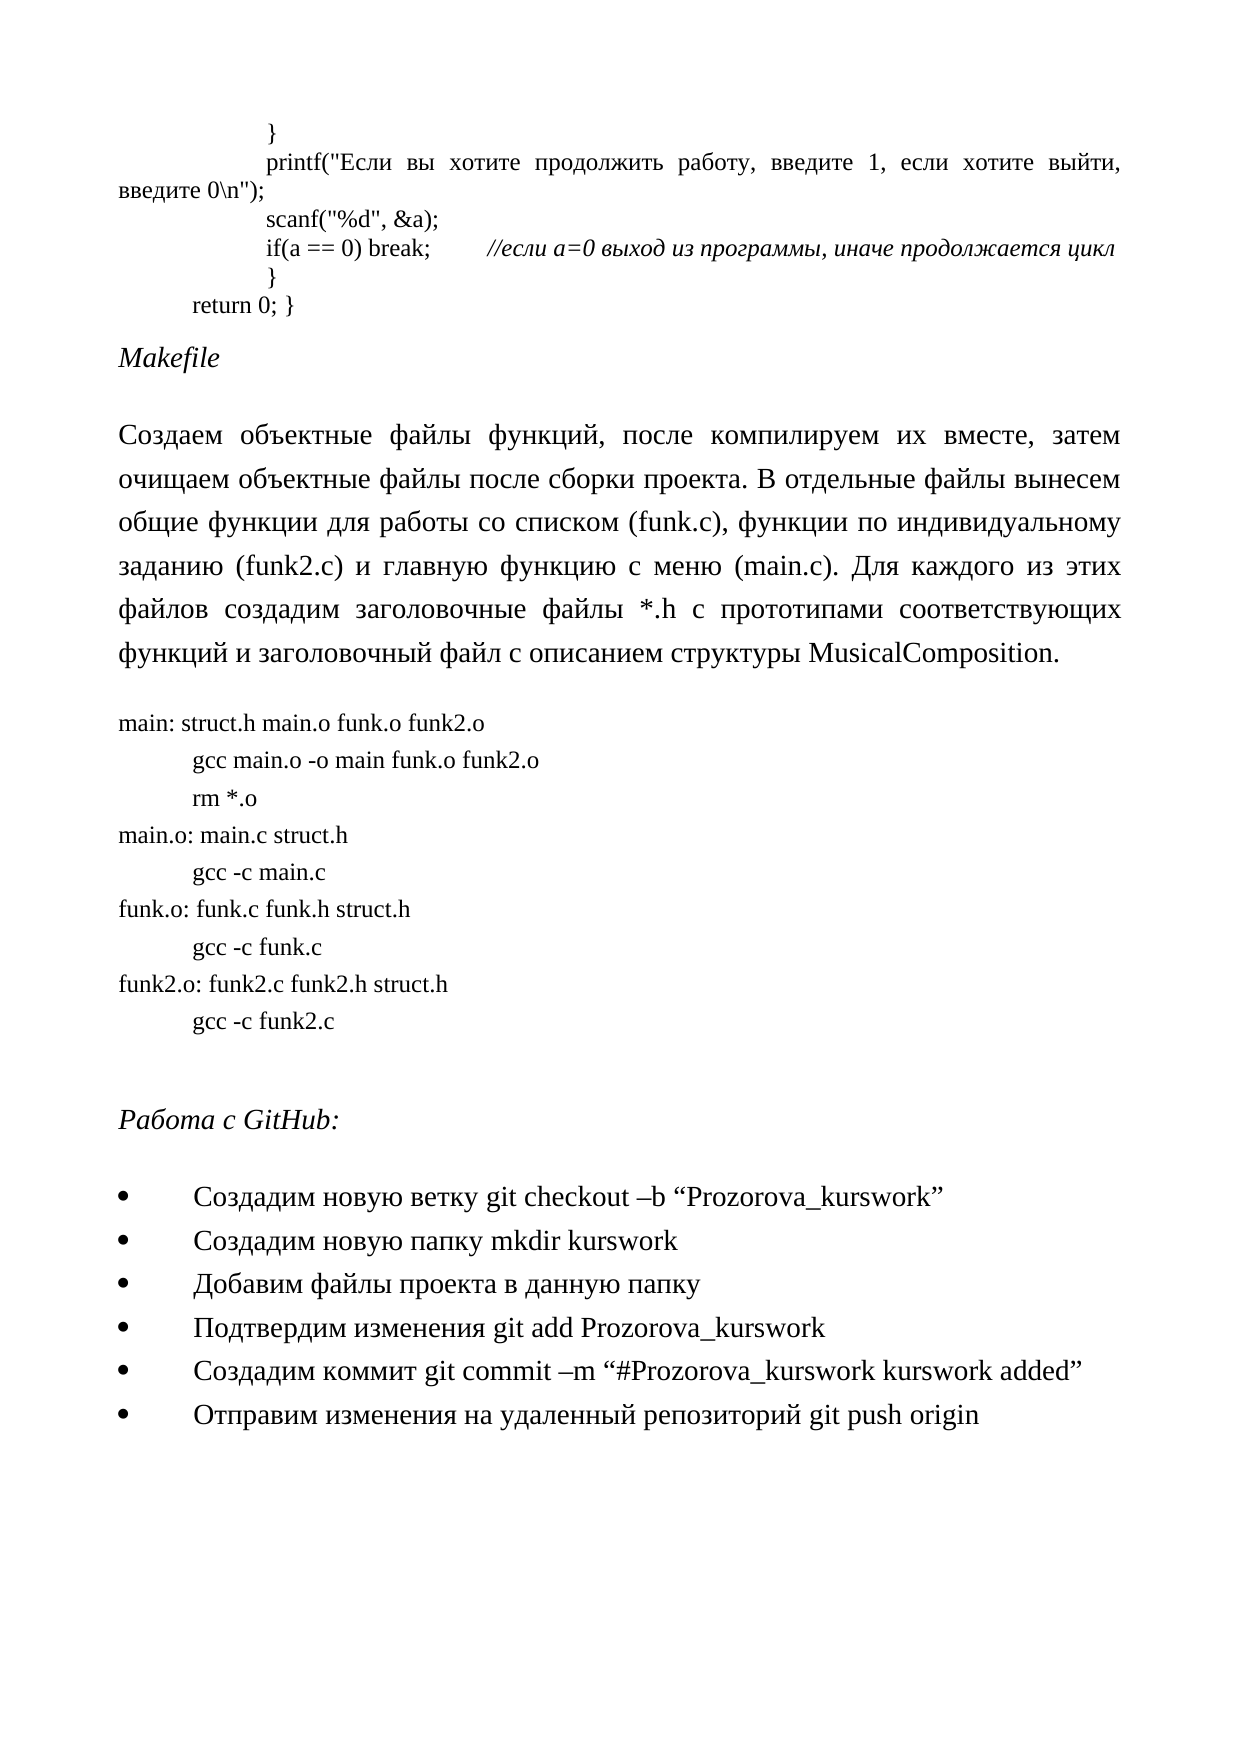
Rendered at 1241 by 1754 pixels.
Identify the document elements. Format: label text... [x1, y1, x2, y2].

text printf("Если вы хотите продолжить работу, введите 1, если хотите выйти, введите 0\n"); [118, 147, 1122, 204]
text } [118, 262, 1122, 291]
text gcc -c main.c [118, 857, 1122, 886]
list Отправим изменения на удаленный репозиторий git push origin [118, 1397, 1122, 1431]
list Создадим новую папку mkdir kurswork [118, 1223, 1122, 1256]
text Создаем объектные файлы функций, после компилируем их вместе, затем очищаем объектные файлы после сборки проекта. В отдельные файлы вынесем общие функции для работы со списком (funk.c), функции по индивидуальному заданию (funk2.c) и главную функцию с меню (main.c). Для каждого из этих файлов создадим заголовочные файлы *.h c прототипами соответствующих функций и заголовочный файл с описанием структуры MusicalComposition. [118, 417, 1122, 668]
text gcc -c funk2.c [118, 1006, 1122, 1035]
text gcc -c funk.c [118, 932, 1122, 961]
list Создадим коммит git commit –m “#Prozorova_kurswork kurswork added” [118, 1353, 1122, 1387]
list Подтвердим изменения git add Prozorova_kurswork [118, 1310, 1122, 1343]
text funk2.o: funk2.c funk2.h struct.h [118, 969, 1122, 998]
subtitle Работа с GitHub: [118, 1102, 1122, 1135]
list Добавим файлы проекта в данную папку [118, 1266, 1122, 1300]
text funk.o: funk.c funk.h struct.h [118, 894, 1122, 923]
text if(a == 0) break; //если a=0 выход из программы, иначе продолжается цикл [118, 233, 1122, 262]
text rm *.o [118, 783, 1122, 811]
subtitle Makefile [118, 340, 1122, 374]
text gcc main.o -o main funk.o funk2.o [118, 745, 1122, 774]
text scanf("%d", &a); [118, 204, 1122, 233]
list Создадим новую ветку git checkout –b “Prozorova_kurswork” [118, 1179, 1122, 1213]
text return 0; } [118, 291, 1122, 319]
text } [118, 118, 1122, 147]
text main.o: main.c struct.h [118, 820, 1122, 849]
text main: struct.h main.o funk.o funk2.o [118, 708, 1122, 737]
